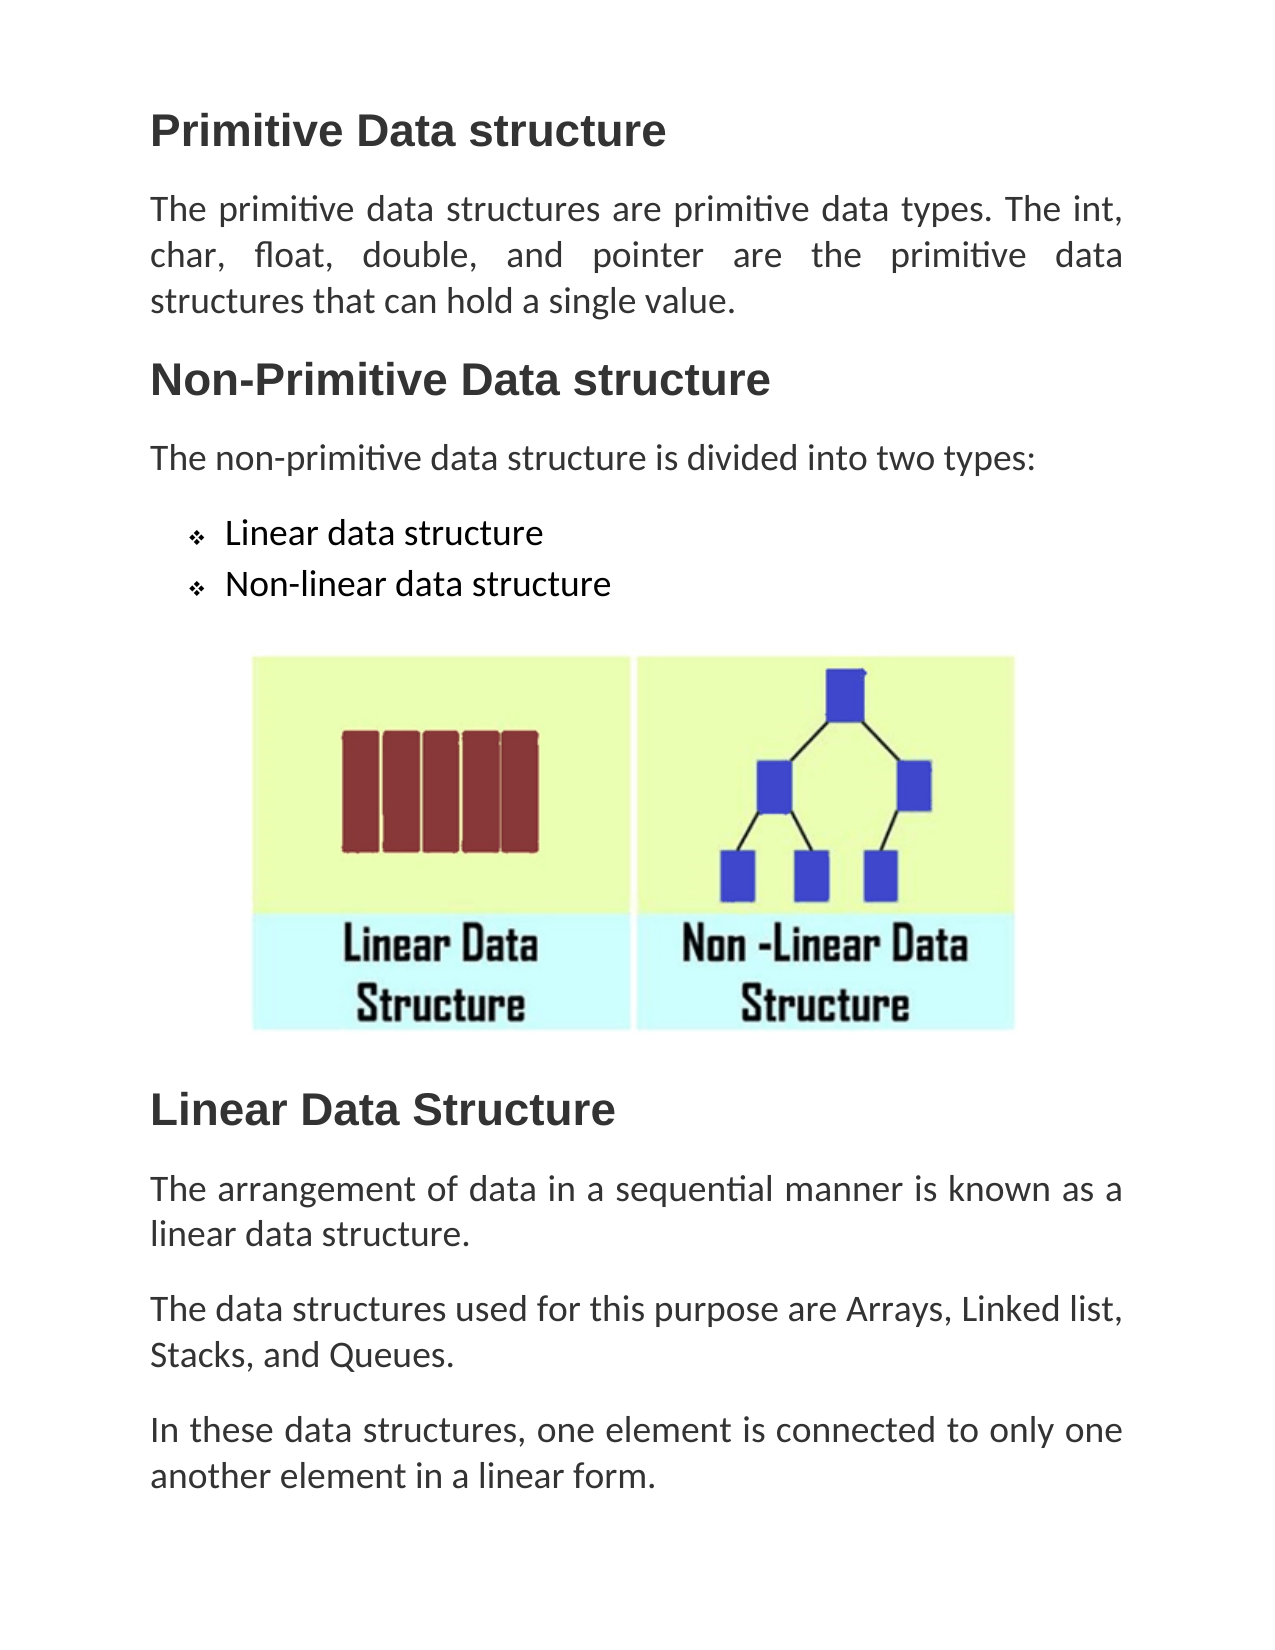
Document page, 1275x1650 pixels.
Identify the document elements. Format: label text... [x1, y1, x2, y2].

text The arrangement of data in a sequential manner is known as a linear data structure. [150, 1164, 1125, 1256]
text Linear Data Structure [150, 1083, 1125, 1135]
list Linear data structure [187, 509, 1125, 555]
text The non-primitive data structure is divided into two types: [150, 434, 1125, 480]
list Non-linear data structure [187, 560, 1125, 606]
picture [225, 634, 1023, 1054]
text In these data structures, one element is connected to only one another element in a linear form. [150, 1406, 1125, 1498]
text Non-Primitive Data structure [150, 352, 1125, 405]
text The data structures used for this purpose are Arrays, Linked list, Stacks, and Queues. [150, 1285, 1125, 1377]
text Primitive Data structure [150, 103, 1125, 156]
text The primitive data structures are primitive data types. The int, char, float, double, and pointer are the primitive data structures that can hold a single value. [150, 185, 1125, 323]
